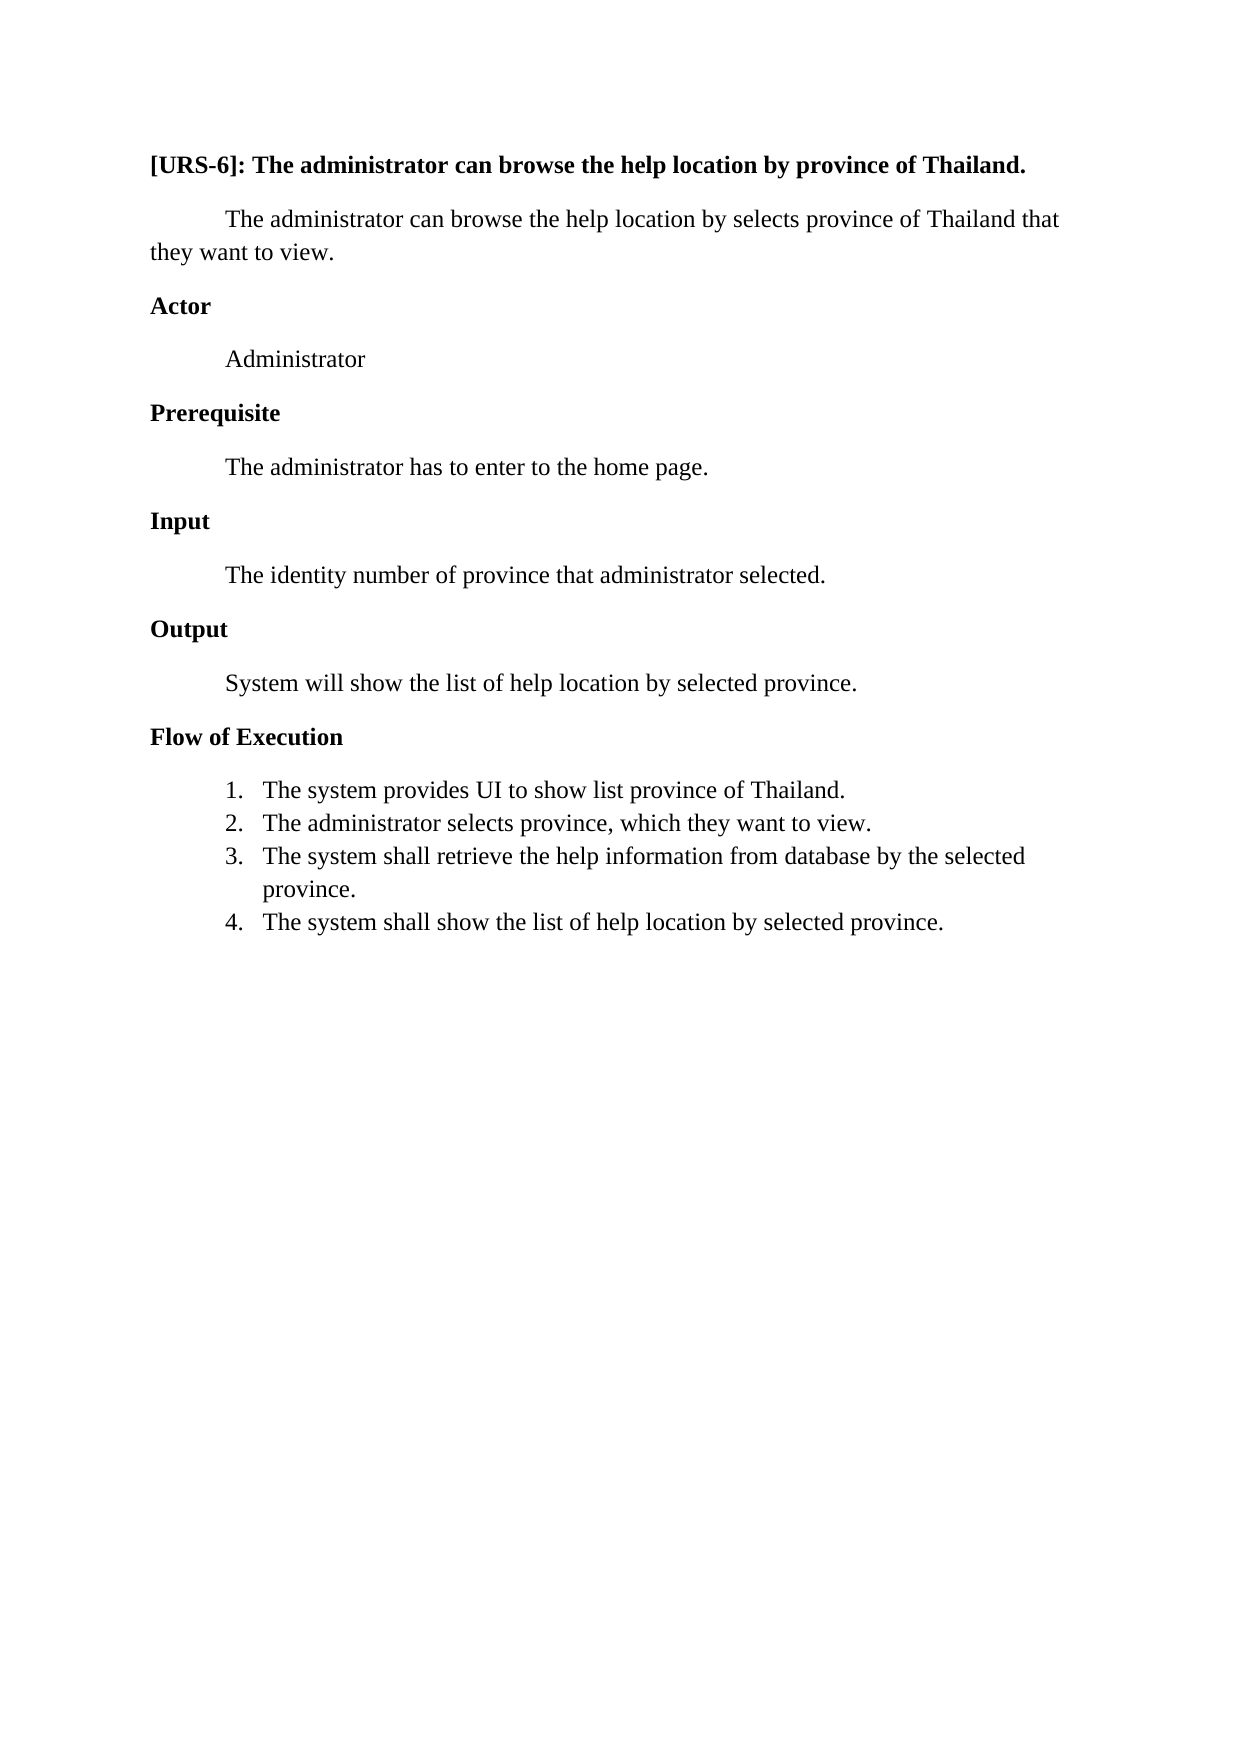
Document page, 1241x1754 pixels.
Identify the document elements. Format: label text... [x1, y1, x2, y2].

text The administrator can browse the help location by selects province of Thailand that they want to view. [150, 204, 1090, 266]
list The administrator selects province, which they want to view. [225, 808, 1090, 837]
text Prerequisite [150, 398, 1090, 427]
text Output [150, 614, 1090, 643]
text Flow of Execution [150, 722, 1090, 750]
list The system shall retrieve the help information from database by the selected province. [225, 841, 1090, 903]
list The system provides UI to show list province of Thailand. [225, 775, 1090, 804]
text Actor [150, 291, 1090, 319]
text Administrator [150, 344, 1090, 373]
list The system shall show the list of help location by selected province. [225, 907, 1090, 936]
text The identity number of province that administrator selected. [150, 560, 1090, 589]
text [URS-6]: The administrator can browse the help location by province of Thailand. [150, 150, 1090, 179]
text The administrator has to enter to the home page. [150, 452, 1090, 481]
text Input [150, 506, 1090, 535]
text System will show the list of help location by selected province. [150, 668, 1090, 696]
